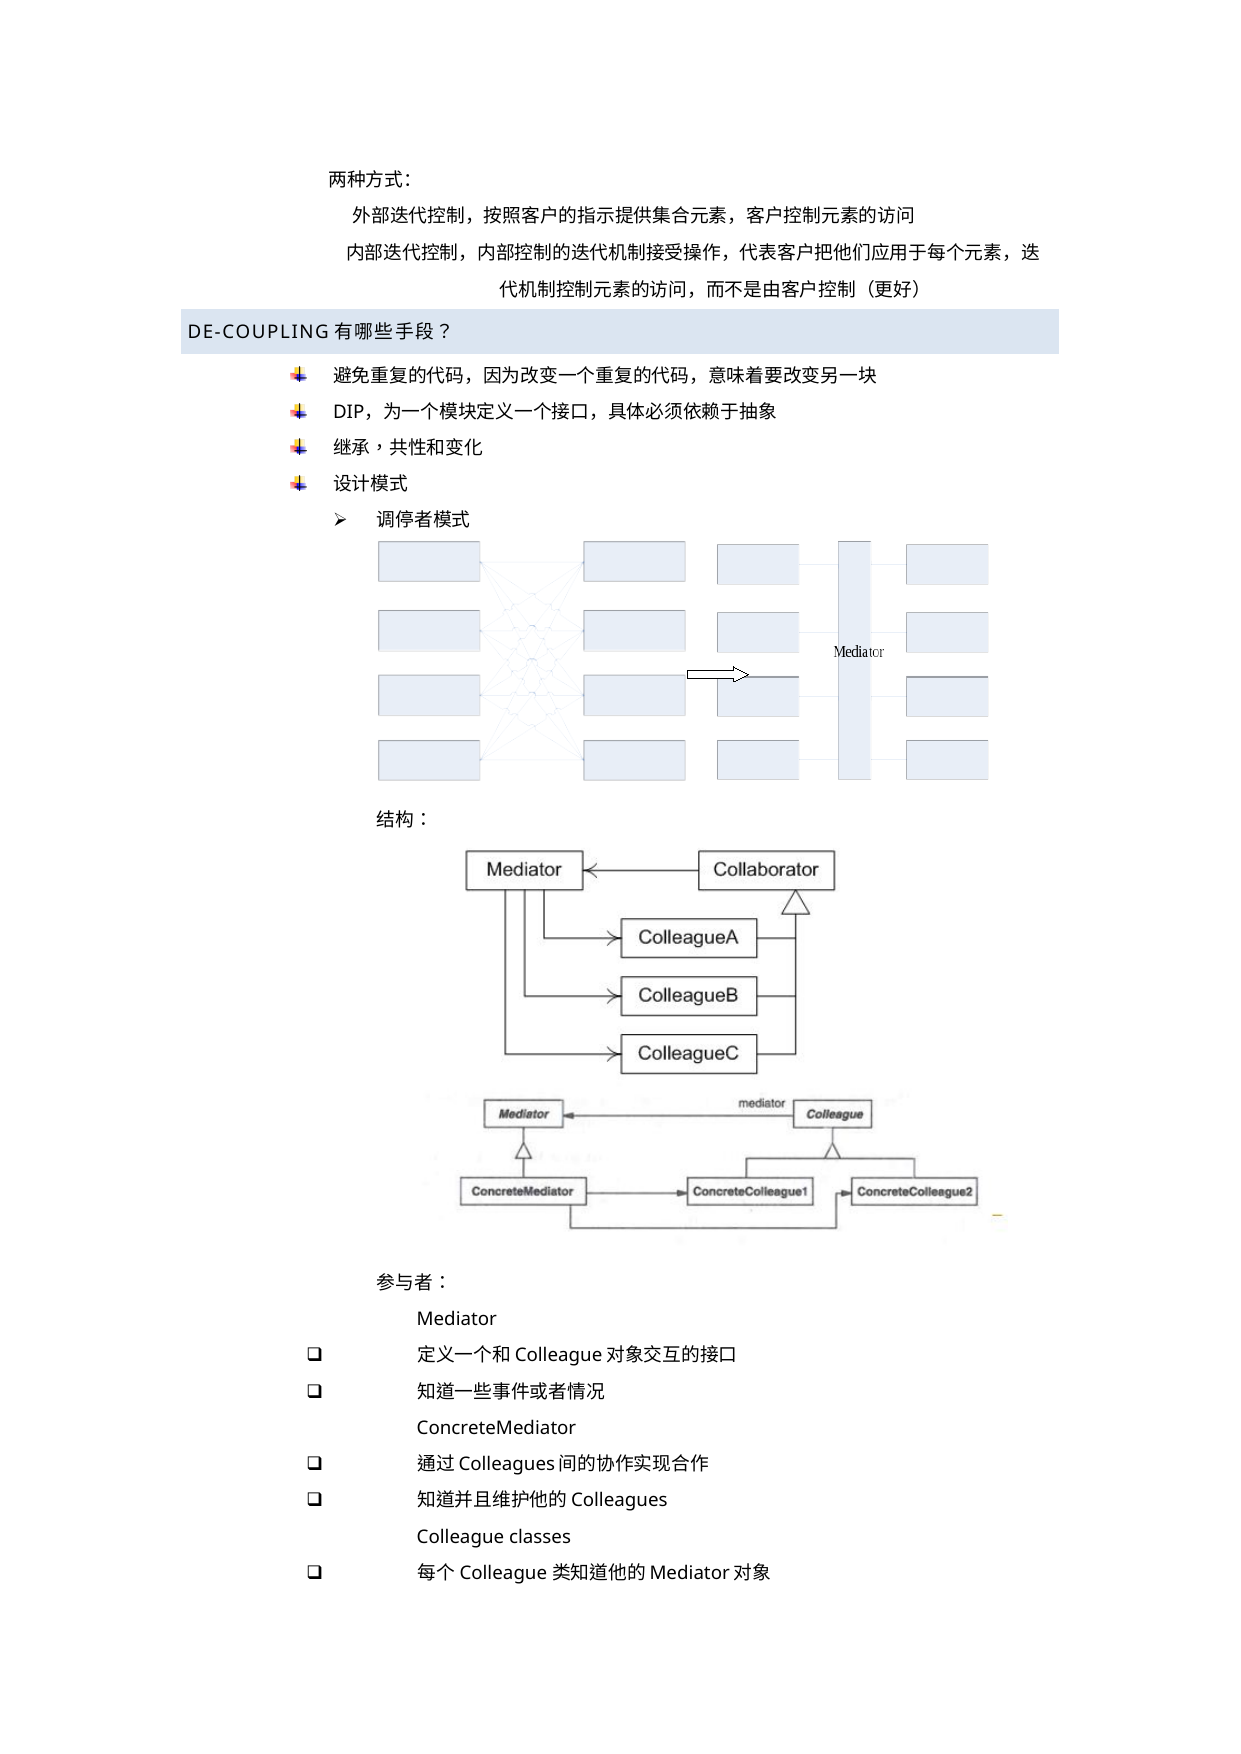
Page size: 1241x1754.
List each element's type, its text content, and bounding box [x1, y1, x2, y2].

picture [421, 839, 1008, 1246]
list Mediator [416, 1302, 1053, 1334]
list Colleague classes [416, 1519, 1053, 1552]
subtitle De-Coupling有哪些手段？ [188, 315, 1053, 348]
list 继承，共性和变化 [289, 431, 1053, 463]
list ConcreteMediator [416, 1411, 1053, 1443]
list 每个 Colleague 类知道他的Mediator对象 [262, 1556, 1053, 1588]
list 知道一些事件或者情况 [262, 1374, 1053, 1407]
list 结构： [377, 803, 1053, 836]
picture [290, 437, 307, 455]
list 调停者模式 [333, 503, 1053, 536]
picture [290, 474, 307, 491]
list 参与者： [377, 1266, 1053, 1298]
text 外部迭代控制，按照客户的指示提供集合元素，客户控制元素的访问 [328, 198, 1053, 231]
list 设计模式 [289, 467, 1053, 499]
list 通过Colleagues间的协作实现合作 [262, 1447, 1053, 1479]
picture [290, 365, 307, 382]
text 内部迭代控制，内部控制的迭代机制接受操作，代表客户把他们应用于每个元素，迭代机制控制元素的访问，而不是由客户控制（更好） [321, 235, 1053, 305]
list DIP，为一个模块定义一个接口，具体必须依赖于抽象 [289, 394, 1053, 427]
list 定义一个和Colleague对象交互的接口 [262, 1338, 1053, 1371]
picture [290, 402, 307, 419]
text 两种方式： [328, 162, 1053, 194]
list 知道并且维护他的Colleagues [262, 1483, 1053, 1516]
list 避免重复的代码，因为改变一个重复的代码，意味着要改变另一块 [289, 358, 1053, 390]
